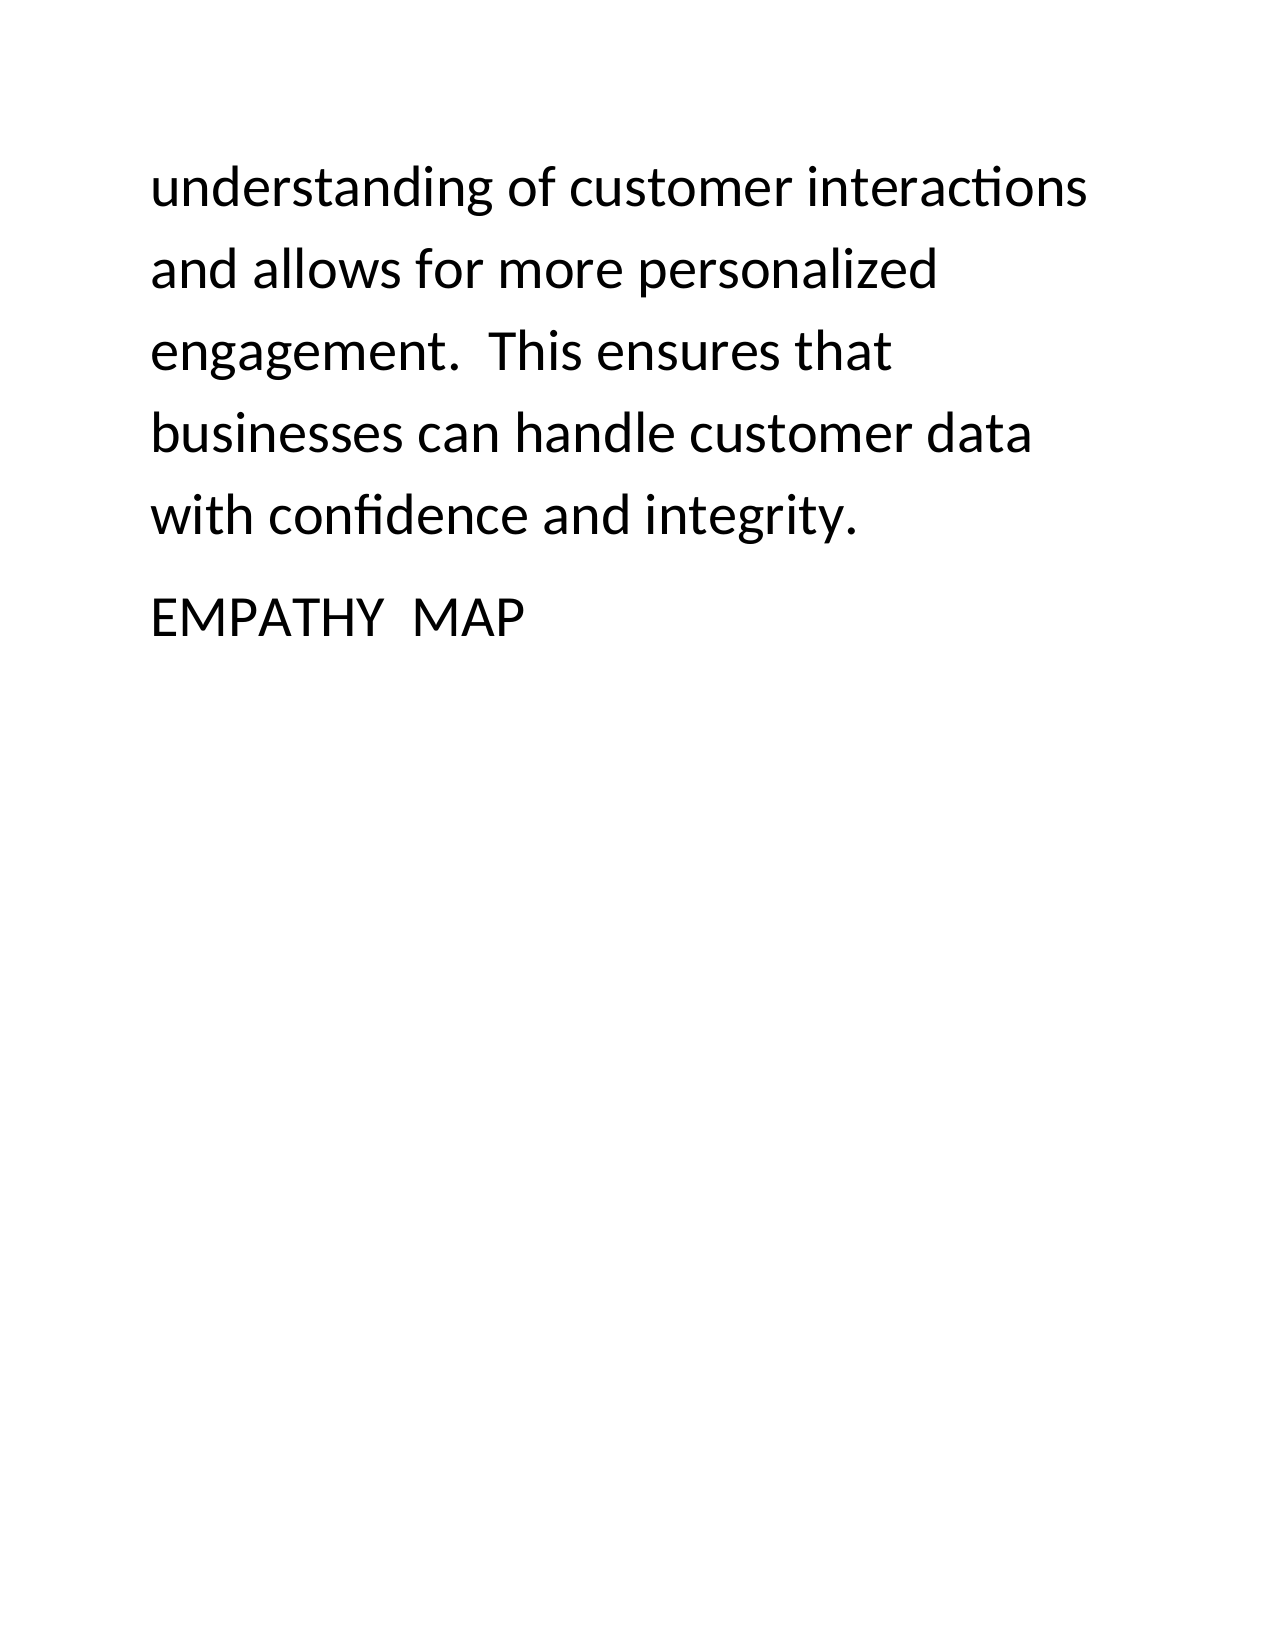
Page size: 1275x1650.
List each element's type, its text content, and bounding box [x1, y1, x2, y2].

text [150, 150, 1125, 549]
text EMPATHY MAP [150, 580, 1125, 651]
